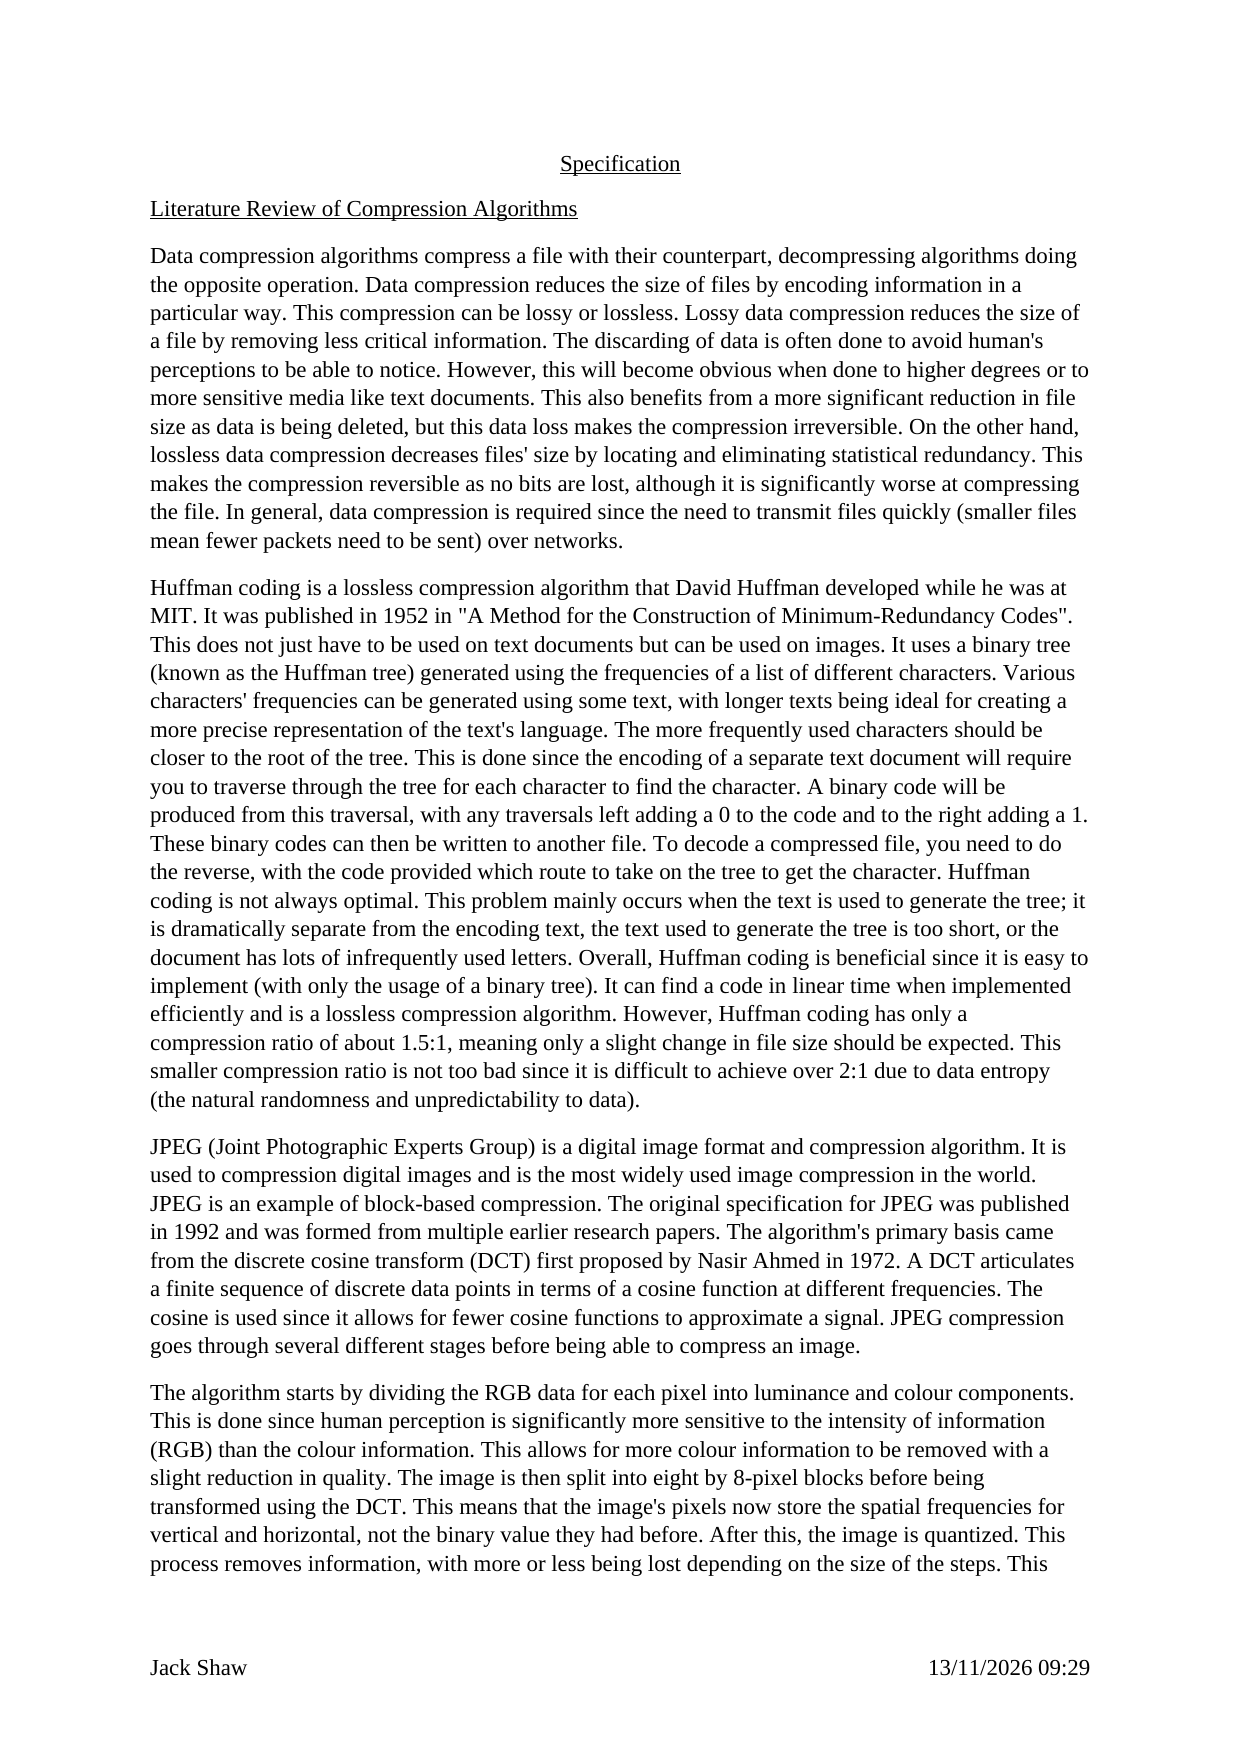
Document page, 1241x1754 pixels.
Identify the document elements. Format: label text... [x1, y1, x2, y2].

text Huffman coding is a lossless compression algorithm that David Huffman developed while he was at MIT. It was published in 1952 in "A Method for the Construction of Minimum-Redundancy Codes". This does not just have to be used on text documents but can be used on images. It uses a binary tree (known as the Huffman tree) generated using the frequencies of a list of different characters. Various characters' frequencies can be generated using some text, with longer texts being ideal for creating a more precise representation of the text's language. The more frequently used characters should be closer to the root of the tree. This is done since the encoding of a separate text document will require you to traverse through the tree for each character to find the character. A binary code will be produced from this traversal, with any traversals left adding a 0 to the code and to the right adding a 1. These binary codes can then be written to another file. To decode a compressed file, you need to do the reverse, with the code provided which route to take on the tree to get the character. Huffman coding is not always optimal. This problem mainly occurs when the text is used to generate the tree; it is dramatically separate from the encoding text, the text used to generate the tree is too short, or the document has lots of infrequently used letters. Overall, Huffman coding is beneficial since it is easy to implement (with only the usage of a binary tree). It can find a code in linear time when implemented efficiently and is a lossless compression algorithm. However, Huffman coding has only a compression ratio of about 1.5:1, meaning only a slight change in file size should be expected. This smaller compression ratio is not too bad since it is difficult to achieve over 2:1 due to data entropy (the natural randomness and unpredictability to data). [150, 574, 1090, 1112]
text Specification [150, 150, 1090, 176]
text Literature Review of Compression Algorithms [150, 195, 1090, 221]
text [150, 1379, 1090, 1576]
text JPEG (Joint Photographic Experts Group) is a digital image format and compression algorithm. It is used to compression digital images and is the most widely used image compression in the world. JPEG is an example of block-based compression. The original specification for JPEG was published in 1992 and was formed from multiple earlier research papers. The algorithm's primary basis came from the discrete cosine transform (DCT) first proposed by Nasir Ahmed in 1972. A DCT articulates a finite sequence of discrete data points in terms of a cosine function at different frequencies. The cosine is used since it allows for fewer cosine functions to approximate a signal. JPEG compression goes through several different stages before being able to compress an image. [150, 1133, 1090, 1358]
text Data compression algorithms compress a file with their counterpart, decompressing algorithms doing the opposite operation. Data compression reduces the size of files by encoding information in a particular way. This compression can be lossy or lossless. Lossy data compression reduces the size of a file by removing less critical information. The discarding of data is often done to avoid human's perceptions to be able to notice. However, this will become obvious when done to higher degrees or to more sensitive media like text documents. This also benefits from a more significant reduction in file size as data is being deleted, but this data loss makes the compression irreversible. On the other hand, lossless data compression decreases files' size by locating and eliminating statistical redundancy. This makes the compression reversible as no bits are lost, although it is significantly worse at compressing the file. In general, data compression is required since the need to transmit files quickly (smaller files mean fewer packets need to be sent) over networks. [150, 242, 1090, 553]
